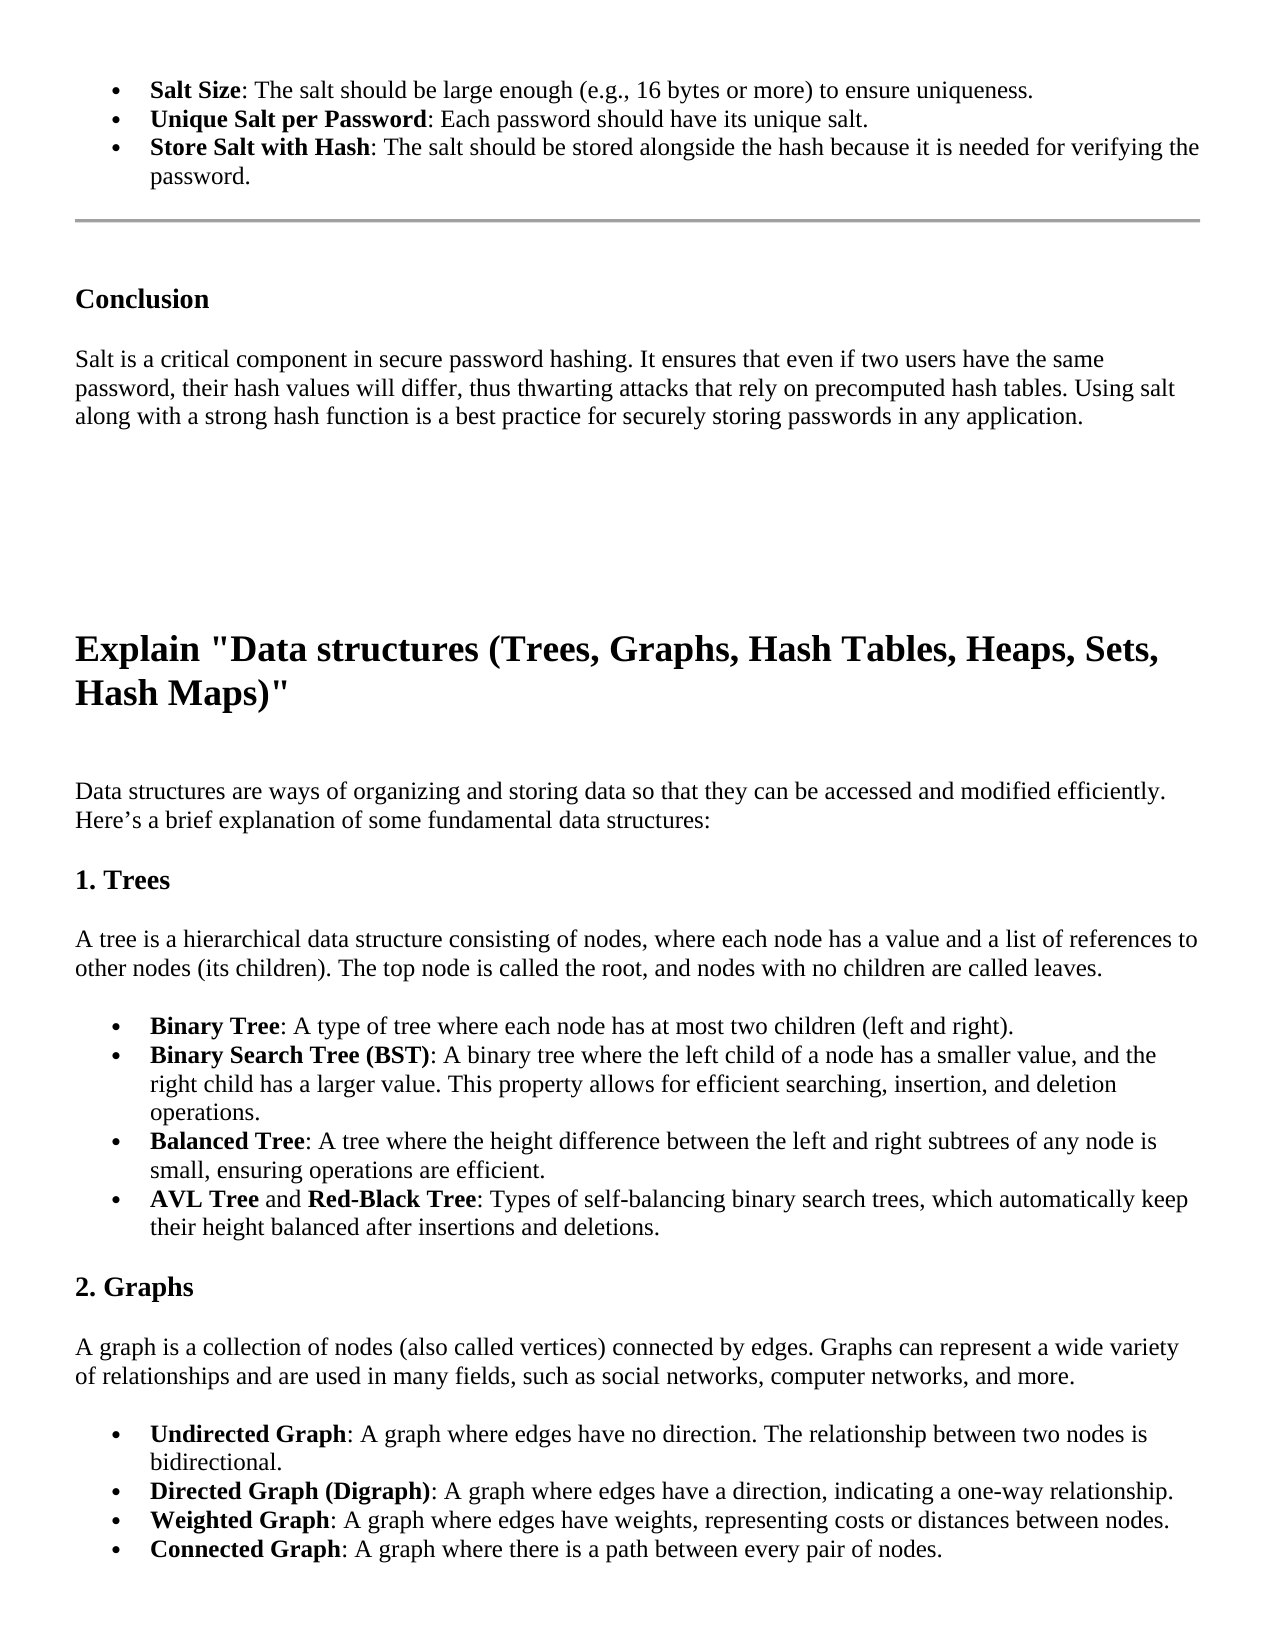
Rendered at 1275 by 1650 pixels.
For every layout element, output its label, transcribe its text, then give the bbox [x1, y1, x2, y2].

list AVL Tree and Red-Black Tree: Types of self-balancing binary search trees, which automatically keep their height balanced after insertions and deletions. [112, 1184, 1200, 1241]
list Directed Graph (Digraph): A graph where edges have a direction, indicating a one-way relationship. [112, 1476, 1200, 1505]
list Binary Tree: A type of tree where each node has at most two children (left and right). [112, 1011, 1200, 1040]
text Explain "Data structures (Trees, Graphs, Hash Tables, Heaps, Sets, Hash Maps)" [75, 627, 1200, 713]
text 1. Trees [75, 863, 1200, 895]
list Binary Search Tree (BST): A binary tree where the left child of a node has a smaller value, and the right child has a larger value. This property allows for efficient searching, insertion, and deletion operations. [112, 1040, 1200, 1126]
text Salt is a critical component in secure password hashing. It ensures that even if two users have the same password, their hash values will differ, thus thwarting attacks that rely on precomputed hash tables. Using salt along with a strong hash function is a best practice for securely storing passwords in any application. [75, 344, 1200, 430]
list Salt Size: The salt should be large enough (e.g., 16 bytes or more) to ensure uniqueness. [112, 75, 1200, 104]
list Balanced Tree: A tree where the height difference between the left and right subtrees of any node is small, ensuring operations are efficient. [112, 1126, 1200, 1184]
text A graph is a collection of nodes (also called vertices) connected by edges. Graphs can represent a wide variety of relationships and are used in many fields, such as social networks, computer networks, and more. [75, 1332, 1200, 1389]
text Data structures are ways of organizing and storing data so that they can be accessed and modified efficiently. Here’s a brief explanation of some fundamental data structures: [75, 776, 1200, 834]
list Undirected Graph: A graph where edges have no direction. The relationship between two nodes is bidirectional. [112, 1419, 1200, 1476]
text Conclusion [75, 282, 1200, 315]
list Weighted Graph: A graph where edges have weights, representing costs or distances between nodes. [112, 1505, 1200, 1534]
list Connected Graph: A graph where there is a path between every pair of nodes. [112, 1534, 1200, 1562]
text 2. Graphs [75, 1270, 1200, 1303]
list Unique Salt per Password: Each password should have its unique salt. [112, 104, 1200, 132]
list Store Salt with Hash: The salt should be stored alongside the hash because it is needed for verifying the password. [112, 132, 1200, 190]
text A tree is a hierarchical data structure consisting of nodes, where each node has a value and a list of references to other nodes (its children). The top node is called the root, and nodes with no children are called leaves. [75, 924, 1200, 982]
